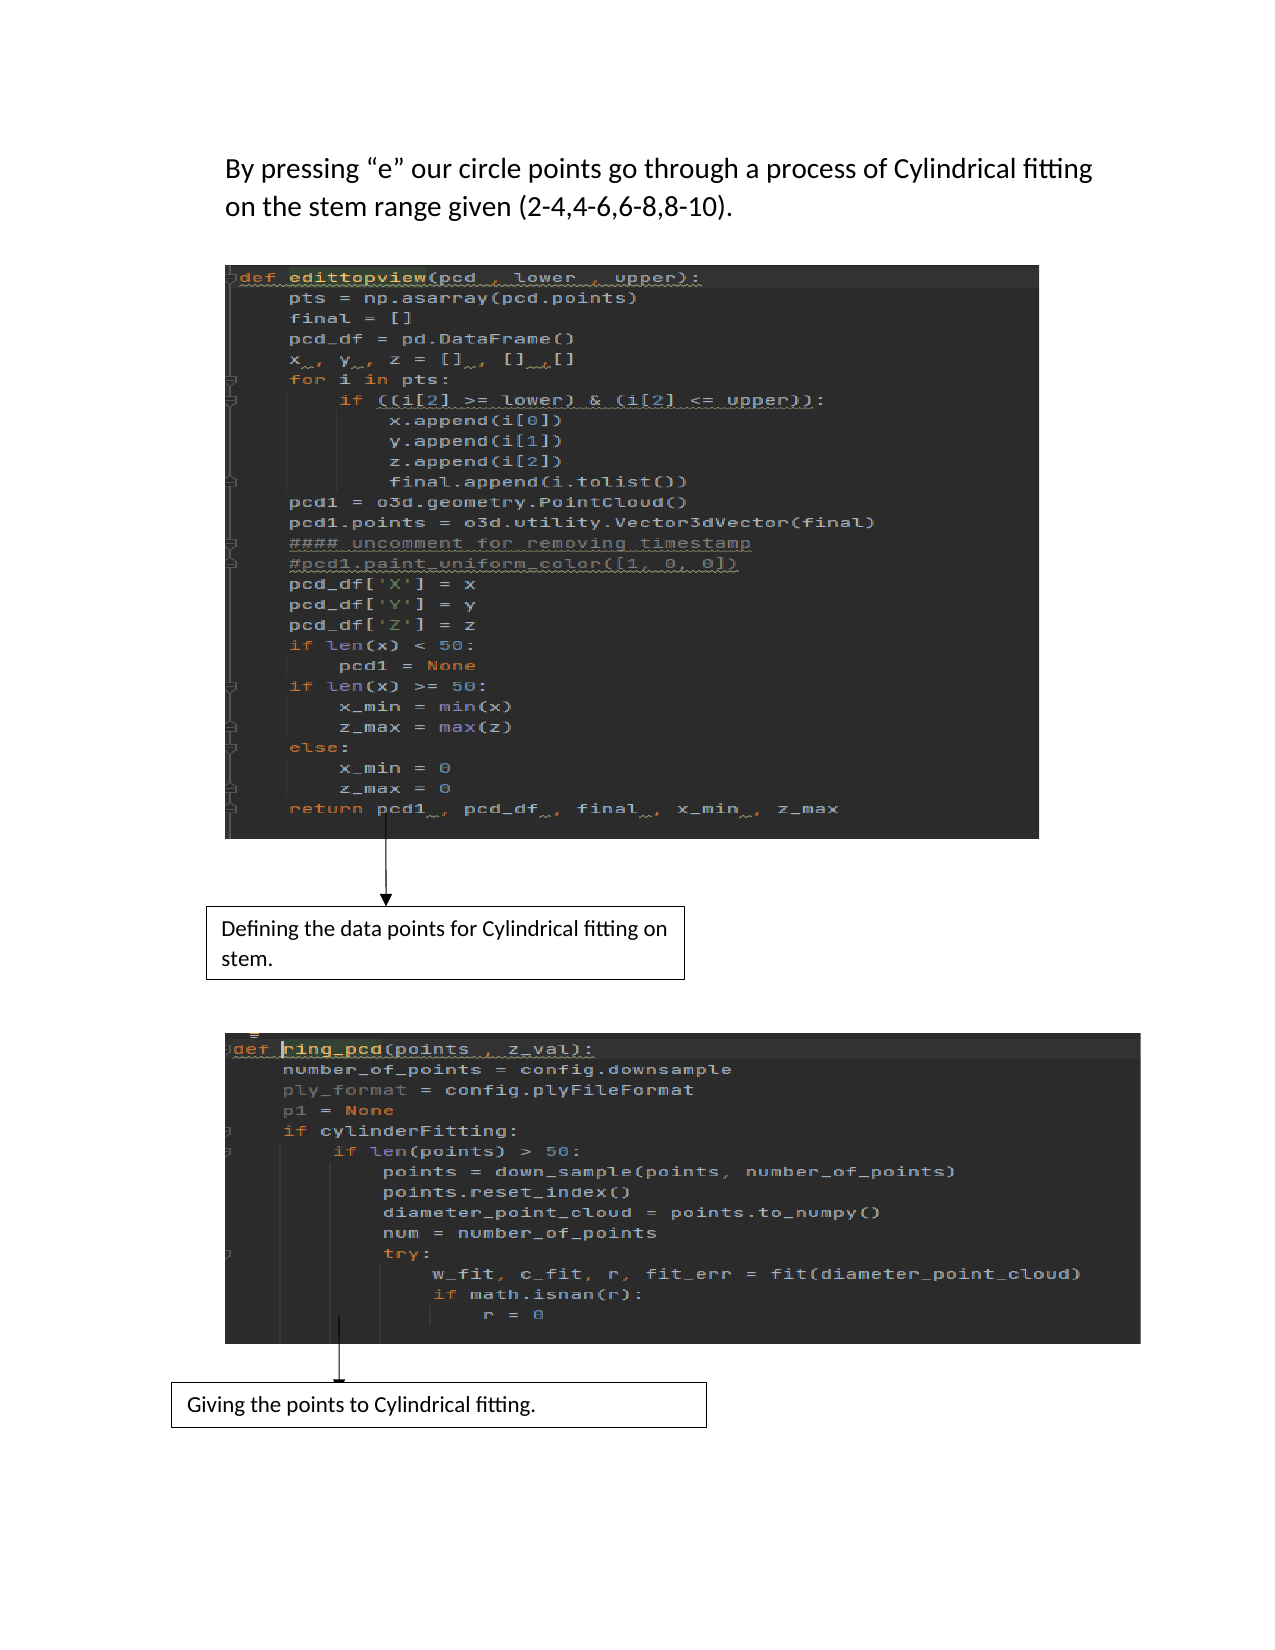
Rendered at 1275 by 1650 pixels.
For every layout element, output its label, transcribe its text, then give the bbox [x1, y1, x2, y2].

picture [225, 1033, 1141, 1344]
picture [225, 265, 1040, 839]
list By pressing “e” our circle points go through a process of Cylindrical fitting on the stem range given (2-4,4-6,6-8,8-10). [225, 150, 1125, 224]
